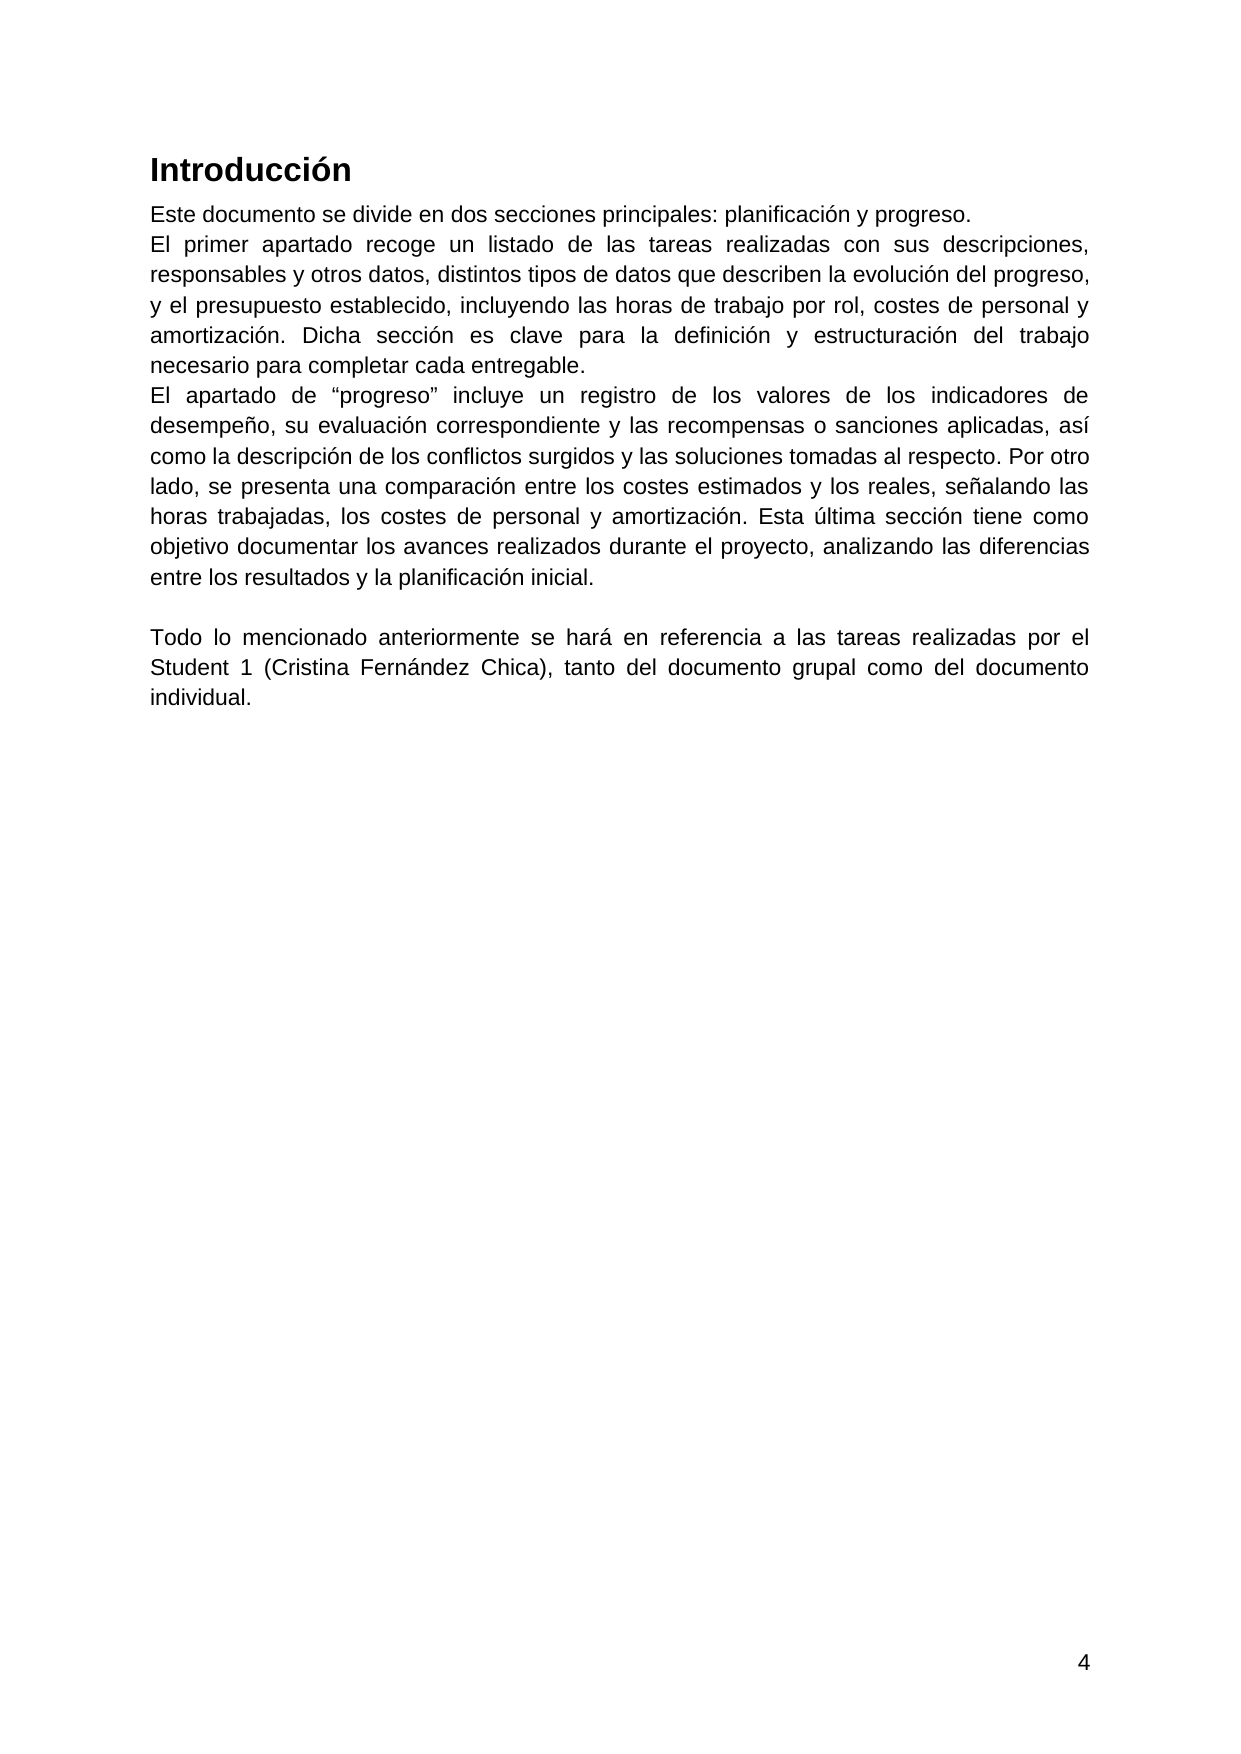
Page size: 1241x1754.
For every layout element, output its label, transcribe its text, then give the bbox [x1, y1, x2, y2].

text El primer apartado recoge un listado de las tareas realizadas con sus descripciones, responsables y otros datos, distintos tipos de datos que describen la evolución del progreso, y el presupuesto establecido, incluyendo las horas de trabajo por rol, costes de personal y amortización. Dicha sección es clave para la definición y estructuración del trabajo necesario para completar cada entregable. [150, 231, 1090, 378]
text El apartado de “progreso” incluye un registro de los valores de los indicadores de desempeño, su evaluación correspondiente y las recompensas o sanciones aplicadas, así como la descripción de los conflictos surgidos y las soluciones tomadas al respecto. Por otro lado, se presenta una comparación entre los costes estimados y los reales, señalando las horas trabajadas, los costes de personal y amortización. Esta última sección tiene como objetivo documentar los avances realizados durante el proyecto, analizando las diferencias entre los resultados y la planificación inicial. [150, 382, 1090, 590]
text Este documento se divide en dos secciones principales: planificación y progreso. [150, 201, 1090, 227]
text Todo lo mencionado anteriormente se hará en referencia a las tareas realizadas por el Student 1 (Cristina Fernández Chica), tanto del documento grupal como del documento individual. [150, 624, 1090, 711]
subtitle Introducción [150, 150, 1090, 188]
